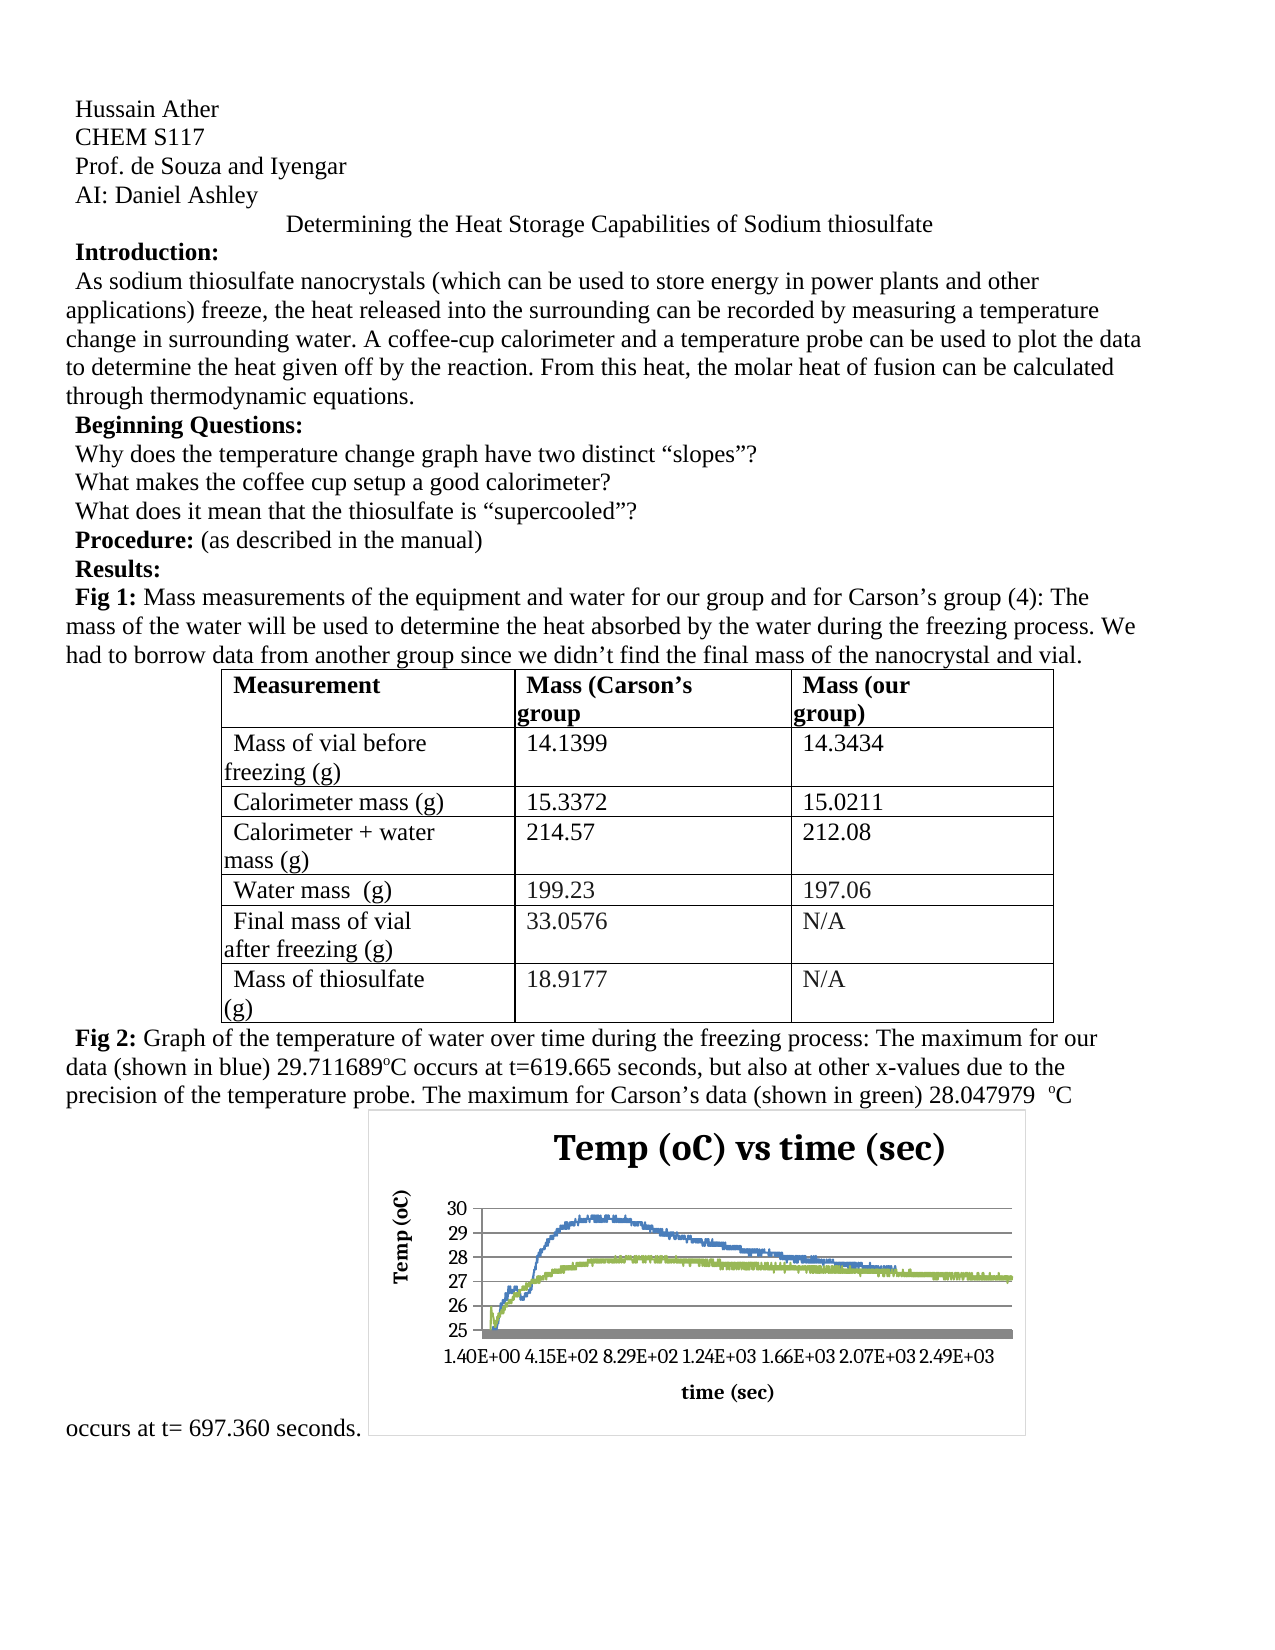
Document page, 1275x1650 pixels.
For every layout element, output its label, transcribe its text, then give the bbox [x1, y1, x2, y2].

table_header Mass (Carson’s group [516, 670, 791, 727]
text Results: [66, 554, 1144, 582]
text Fig 1: Mass measurements of the equipment and water for our group and for Carson’s group (4): The mass of the water will be used to determine the heat absorbed by the water during the freezing process. We had to borrow data from another group since we didn’t find the final mass of the nanocrystal and vial. [66, 582, 1144, 669]
text What does it mean that the thiosulfate is “supercooled”? [66, 496, 1144, 525]
text As sodium thiosulfate nanocrystals (which can be used to store energy in power plants and other applications) freeze, the heat released into the surrounding can be recorded by measuring a temperature change in surrounding water. A coffee-cup calorimeter and a temperature probe can be used to plot the data to determine the heat given off by the reaction. From this heat, the molar heat of fusion can be calculated through thermodynamic equations. [66, 266, 1144, 410]
text Fig 2: Graph of the temperature of water over time during the freezing process: The maximum for our data (shown in blue) 29.711689oC occurs at t=619.665 seconds, but also at other x-values due to the precision of the temperature probe. The maximum for Carson’s data (shown in green) 28.047979 oC occurs at t= 697.360 seconds. [66, 1023, 1144, 1442]
table_cell Calorimeter + water mass (g) [222, 817, 514, 874]
text Determining the Heat Storage Capabilities of Sodium thiosulfate [66, 209, 1144, 237]
table_cell Water mass (g) [222, 875, 514, 905]
text CHEM S117 [66, 122, 1144, 151]
text Procedure: (as described in the manual) [66, 525, 1144, 554]
table_cell Mass of thiosulfate (g) [222, 964, 514, 1022]
table_cell Mass of vial before freezing (g) [222, 728, 514, 786]
table_cell 18.9177 [516, 964, 791, 1022]
table_cell 199.23 [516, 875, 791, 905]
text AI: Daniel Ashley [66, 180, 1144, 209]
table_cell Calorimeter mass (g) [222, 787, 514, 816]
text Why does the temperature change graph have two distinct “slopes”? [66, 439, 1144, 467]
table_cell 14.3434 [792, 728, 1053, 786]
table_cell 214.57 [516, 817, 791, 874]
table_cell 14.1399 [516, 728, 791, 786]
table_cell Final mass of vial after freezing (g) [222, 906, 514, 963]
table_header Mass (our group) [792, 670, 1053, 727]
table_cell N/A [792, 906, 1053, 963]
table_cell N/A [792, 964, 1053, 1022]
text Prof. de Souza and Iyengar [66, 151, 1144, 180]
table_cell 15.3372 [516, 787, 791, 816]
table_header Measurement [222, 670, 514, 727]
text Introduction: [66, 237, 1144, 266]
text Beginning Questions: [66, 410, 1144, 439]
text Hussain Ather [66, 94, 1144, 122]
table_cell 197.06 [792, 875, 1053, 905]
table_cell 15.0211 [792, 787, 1053, 816]
text What makes the coffee cup setup a good calorimeter? [66, 467, 1144, 496]
table_cell 212.08 [792, 817, 1053, 874]
table_cell 33.0576 [516, 906, 791, 963]
